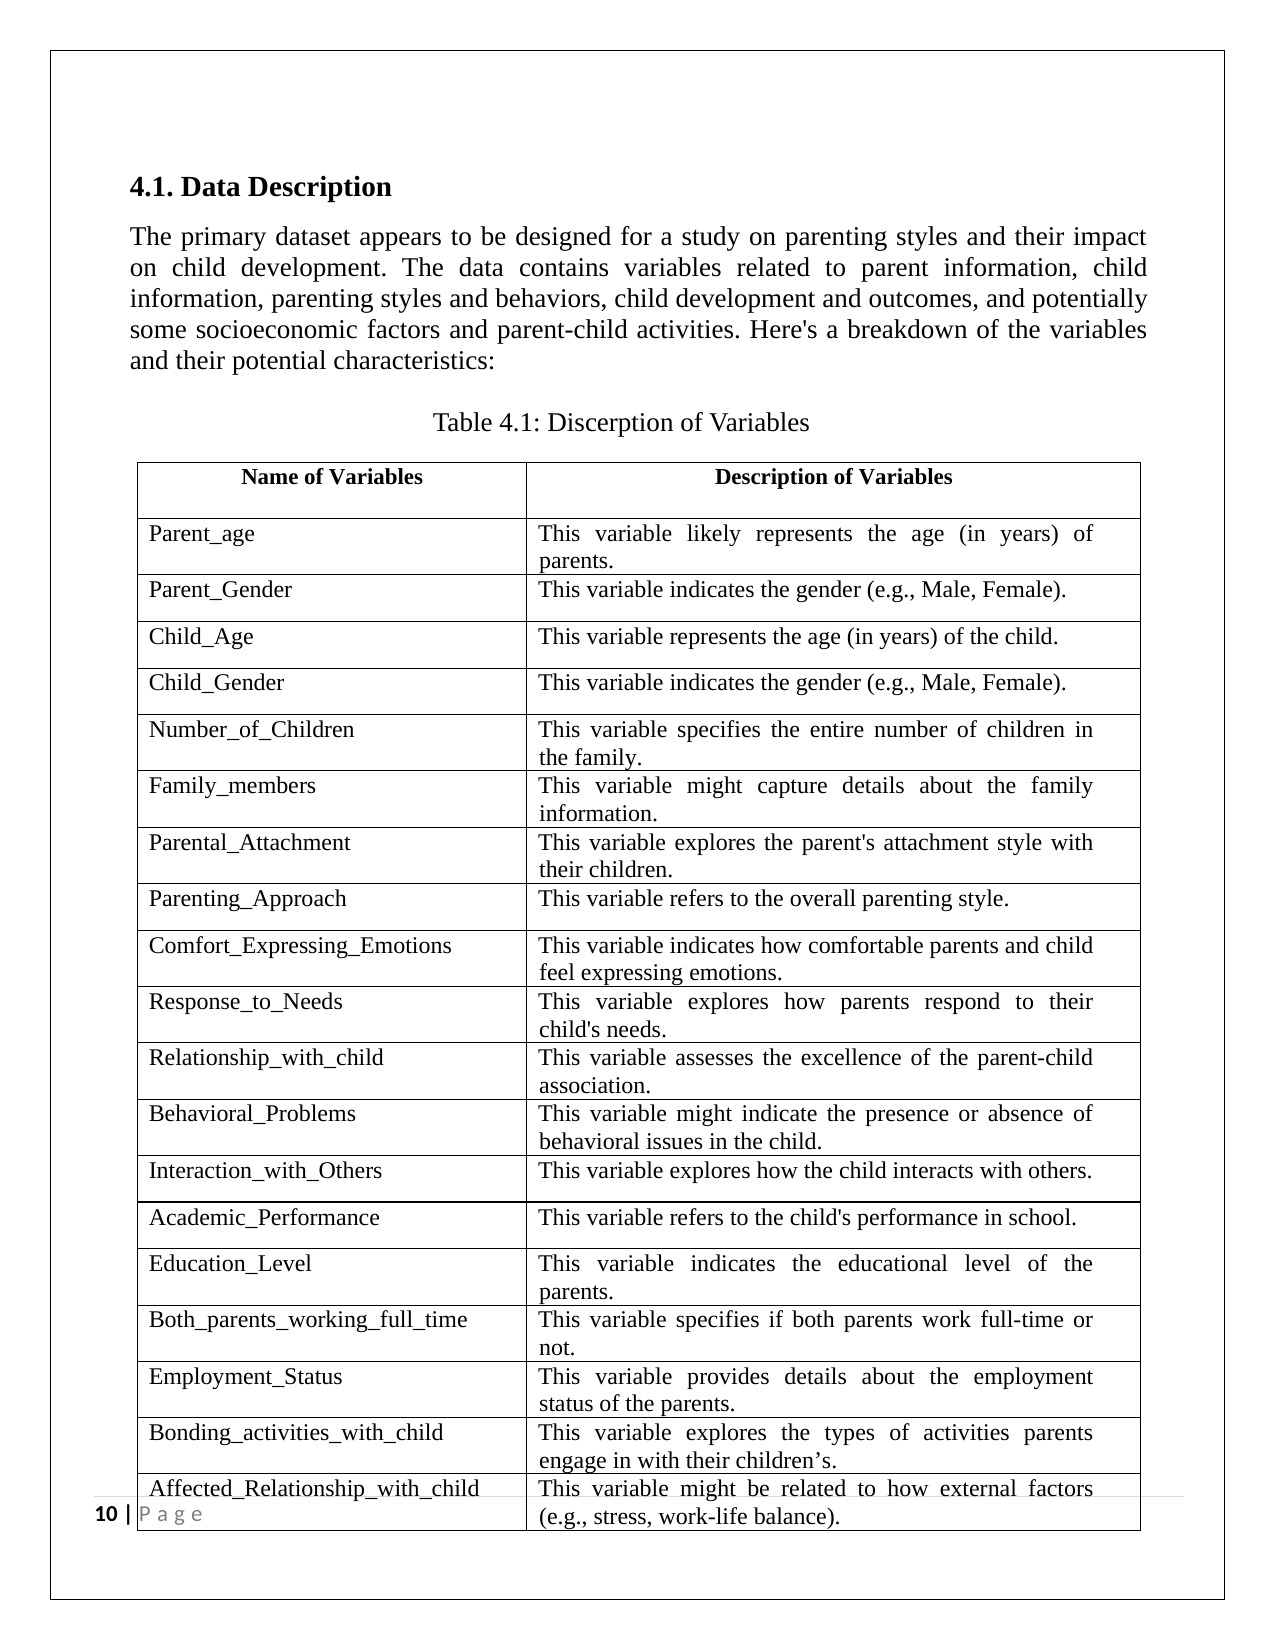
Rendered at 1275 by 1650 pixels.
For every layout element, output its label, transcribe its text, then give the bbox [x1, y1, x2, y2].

table_cell Relationship_with_child [138, 1043, 526, 1098]
table_cell This variable indicates the gender (e.g., Male, Female). [527, 669, 1140, 714]
table_cell Interaction_with_Others [138, 1156, 526, 1201]
table_cell This variable might be related to how external factors (e.g., stress, work-life balance). [527, 1474, 1140, 1529]
table_cell This variable specifies the entire number of children in the family. [527, 715, 1140, 770]
table_cell This variable indicates the educational level of the parents. [527, 1249, 1140, 1304]
table_cell Child_Gender [138, 669, 526, 714]
table_header Name of Variables [138, 463, 526, 518]
table_cell Response_to_Needs [138, 987, 526, 1042]
table_cell This variable likely represents the age (in years) of parents. [527, 519, 1140, 574]
table_cell Number_of_Children [138, 715, 526, 770]
table_cell Behavioral_Problems [138, 1100, 526, 1155]
table_cell Both_parents_working_full_time [138, 1306, 526, 1361]
table_cell This variable might indicate the presence or absence of behavioral issues in the child. [527, 1100, 1140, 1155]
table_cell Parenting_Approach [138, 884, 526, 930]
table_cell Comfort_Expressing_Emotions [138, 931, 526, 986]
table_cell This variable represents the age (in years) of the child. [527, 622, 1140, 667]
table_cell This variable might capture details about the family information. [527, 771, 1140, 827]
table_cell This variable provides details about the employment status of the parents. [527, 1362, 1140, 1417]
table_cell This variable explores the parent's attachment style with their children. [527, 828, 1140, 883]
table_cell This variable refers to the overall parenting style. [527, 884, 1140, 930]
table_cell Academic_Performance [138, 1203, 526, 1248]
table_cell Affected_Relationship_with_child [138, 1474, 526, 1529]
table_cell Parental_Attachment [138, 828, 526, 883]
table_cell This variable refers to the child's performance in school. [527, 1203, 1140, 1248]
text Table 4.1: Discerption of Variables [94, 407, 1148, 438]
table_cell Family_members [138, 771, 526, 827]
table_header Description of Variables [527, 463, 1140, 518]
text 4.1. Data Description [129, 169, 1148, 203]
table_cell This variable explores the types of activities parents engage in with their children’s. [527, 1418, 1140, 1473]
text The primary dataset appears to be designed for a study on parenting styles and their impact on child development. The data contains variables related to parent information, child information, parenting styles and behaviors, child development and outcomes, and potentially some socioeconomic factors and parent-child activities. Here's a breakdown of the variables and their potential characteristics: [129, 220, 1148, 375]
table_cell This variable indicates the gender (e.g., Male, Female). [527, 575, 1140, 621]
table_cell Employment_Status [138, 1362, 526, 1417]
table_cell This variable specifies if both parents work full-time or not. [527, 1306, 1140, 1361]
table_cell This variable indicates how comfortable parents and child feel expressing emotions. [527, 931, 1140, 986]
table_cell This variable explores how the child interacts with others. [527, 1156, 1140, 1201]
table_cell This variable explores how parents respond to their child's needs. [527, 987, 1140, 1042]
table_cell Bonding_activities_with_child [138, 1418, 526, 1473]
table_cell This variable assesses the excellence of the parent-child association. [527, 1043, 1140, 1098]
table_cell Parent_Gender [138, 575, 526, 621]
table_cell Education_Level [138, 1249, 526, 1304]
table_cell Child_Age [138, 622, 526, 667]
table_cell Parent_age [138, 519, 526, 574]
